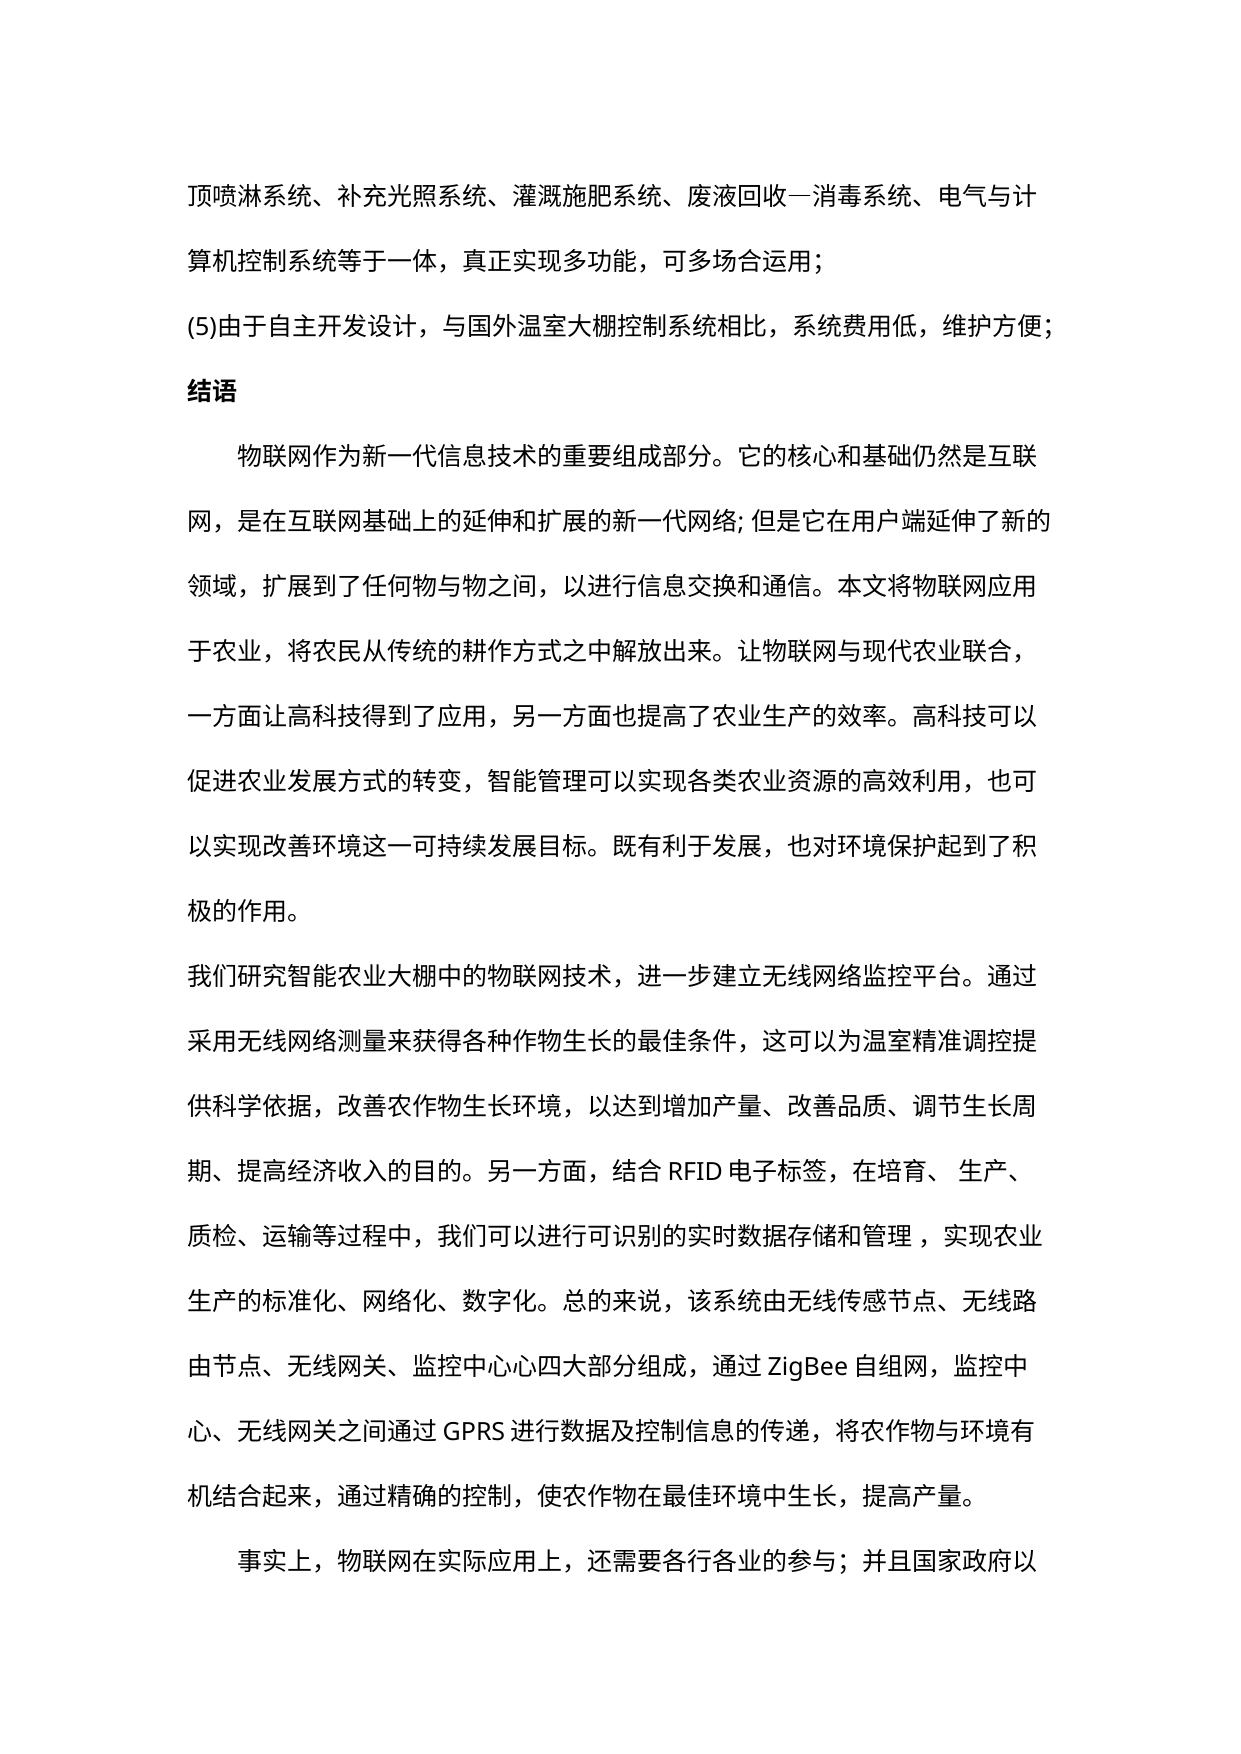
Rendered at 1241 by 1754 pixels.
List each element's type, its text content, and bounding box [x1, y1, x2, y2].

text 物联网作为新一代信息技术的重要组成部分。它的核心和基础仍然是互联网，是在互联网基础上的延伸和扩展的新一代网络; 但是它在用户端延伸了新的领域，扩展到了任何物与物之间，以进行信息交换和通信。本文将物联网应用于农业，将农民从传统的耕作方式之中解放出来。让物联网与现代农业联合，一方面让高科技得到了应用，另一方面也提高了农业生产的效率。高科技可以促进农业发展方式的转变，智能管理可以实现各类农业资源的高效利用，也可以实现改善环境这一可持续发展目标。既有利于发展，也对环境保护起到了积极的作用。 [187, 422, 1053, 942]
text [187, 1527, 1053, 1592]
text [187, 162, 1053, 292]
text 我们研究智能农业大棚中的物联网技术，进一步建立无线网络监控平台。通过采用无线网络测量来获得各种作物生长的最佳条件，这可以为温室精准调控提供科学依据，改善农作物生长环境，以达到增加产量、改善品质、调节生长周期、提高经济收入的目的。另一方面，结合RFID电子标签，在培育、 生产、质检、运输等过程中，我们可以进行可识别的实时数据存储和管理 ，实现农业生产的标准化、网络化、数字化。总的来说，该系统由无线传感节点、无线路由节点、无线网关、监控中心心四大部分组成，通过ZigBee自组网，监控中心、无线网关之间通过GPRS进行数据及控制信息的传递，将农作物与环境有机结合起来，通过精确的控制，使农作物在最佳环境中生长，提高产量。 [187, 942, 1053, 1527]
text 结语 [187, 357, 1053, 422]
text (5)由于自主开发设计，与国外温室大棚控制系统相比，系统费用低，维护方便； [187, 292, 1053, 357]
